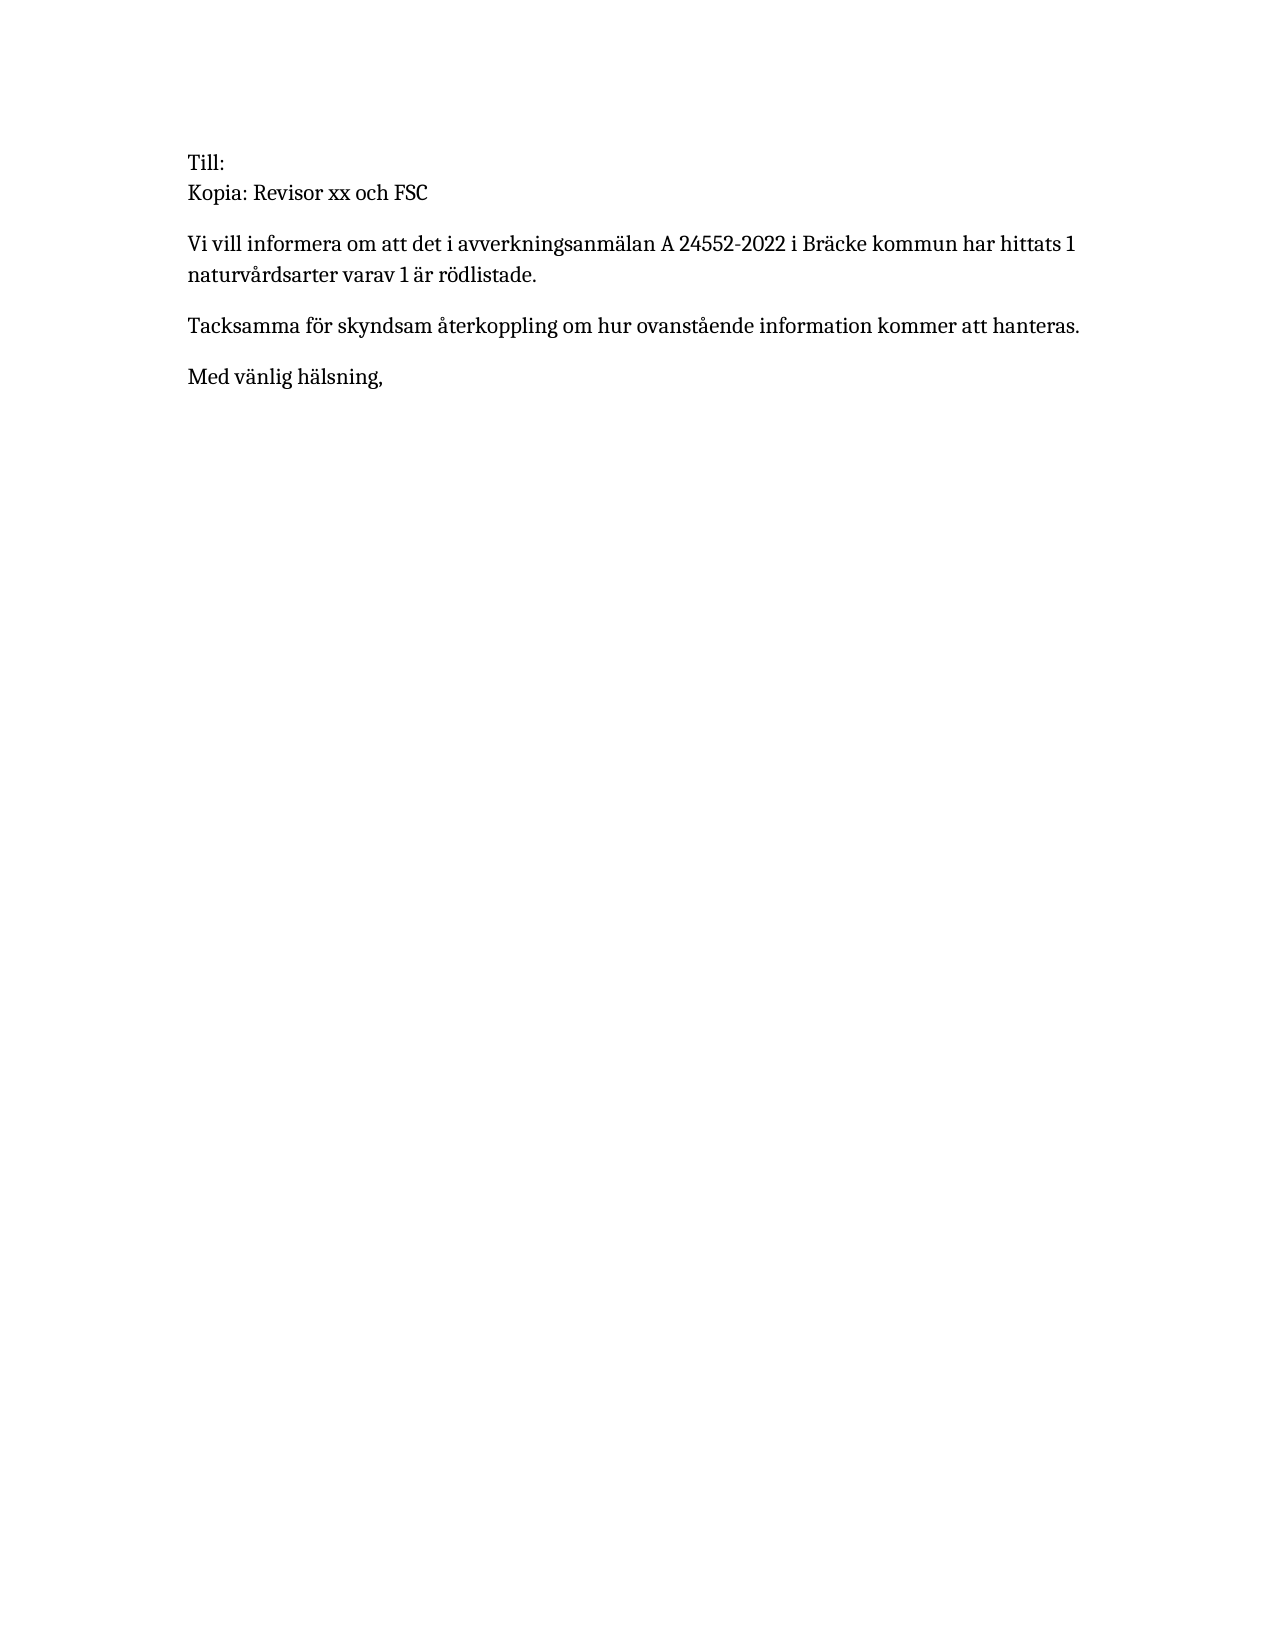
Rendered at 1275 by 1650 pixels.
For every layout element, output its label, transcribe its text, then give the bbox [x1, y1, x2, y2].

text Till: Kopia: Revisor xx och FSC [187, 150, 1087, 207]
text Tacksamma för skyndsam återkoppling om hur ovanstående information kommer att hanteras. [187, 312, 1087, 339]
text Med vänlig hälsning, [187, 363, 1087, 420]
text Vi vill informera om att det i avverkningsanmälan A 24552-2022 i Bräcke kommun har hittats 1 naturvårdsarter varav 1 är rödlistade. [187, 231, 1087, 288]
